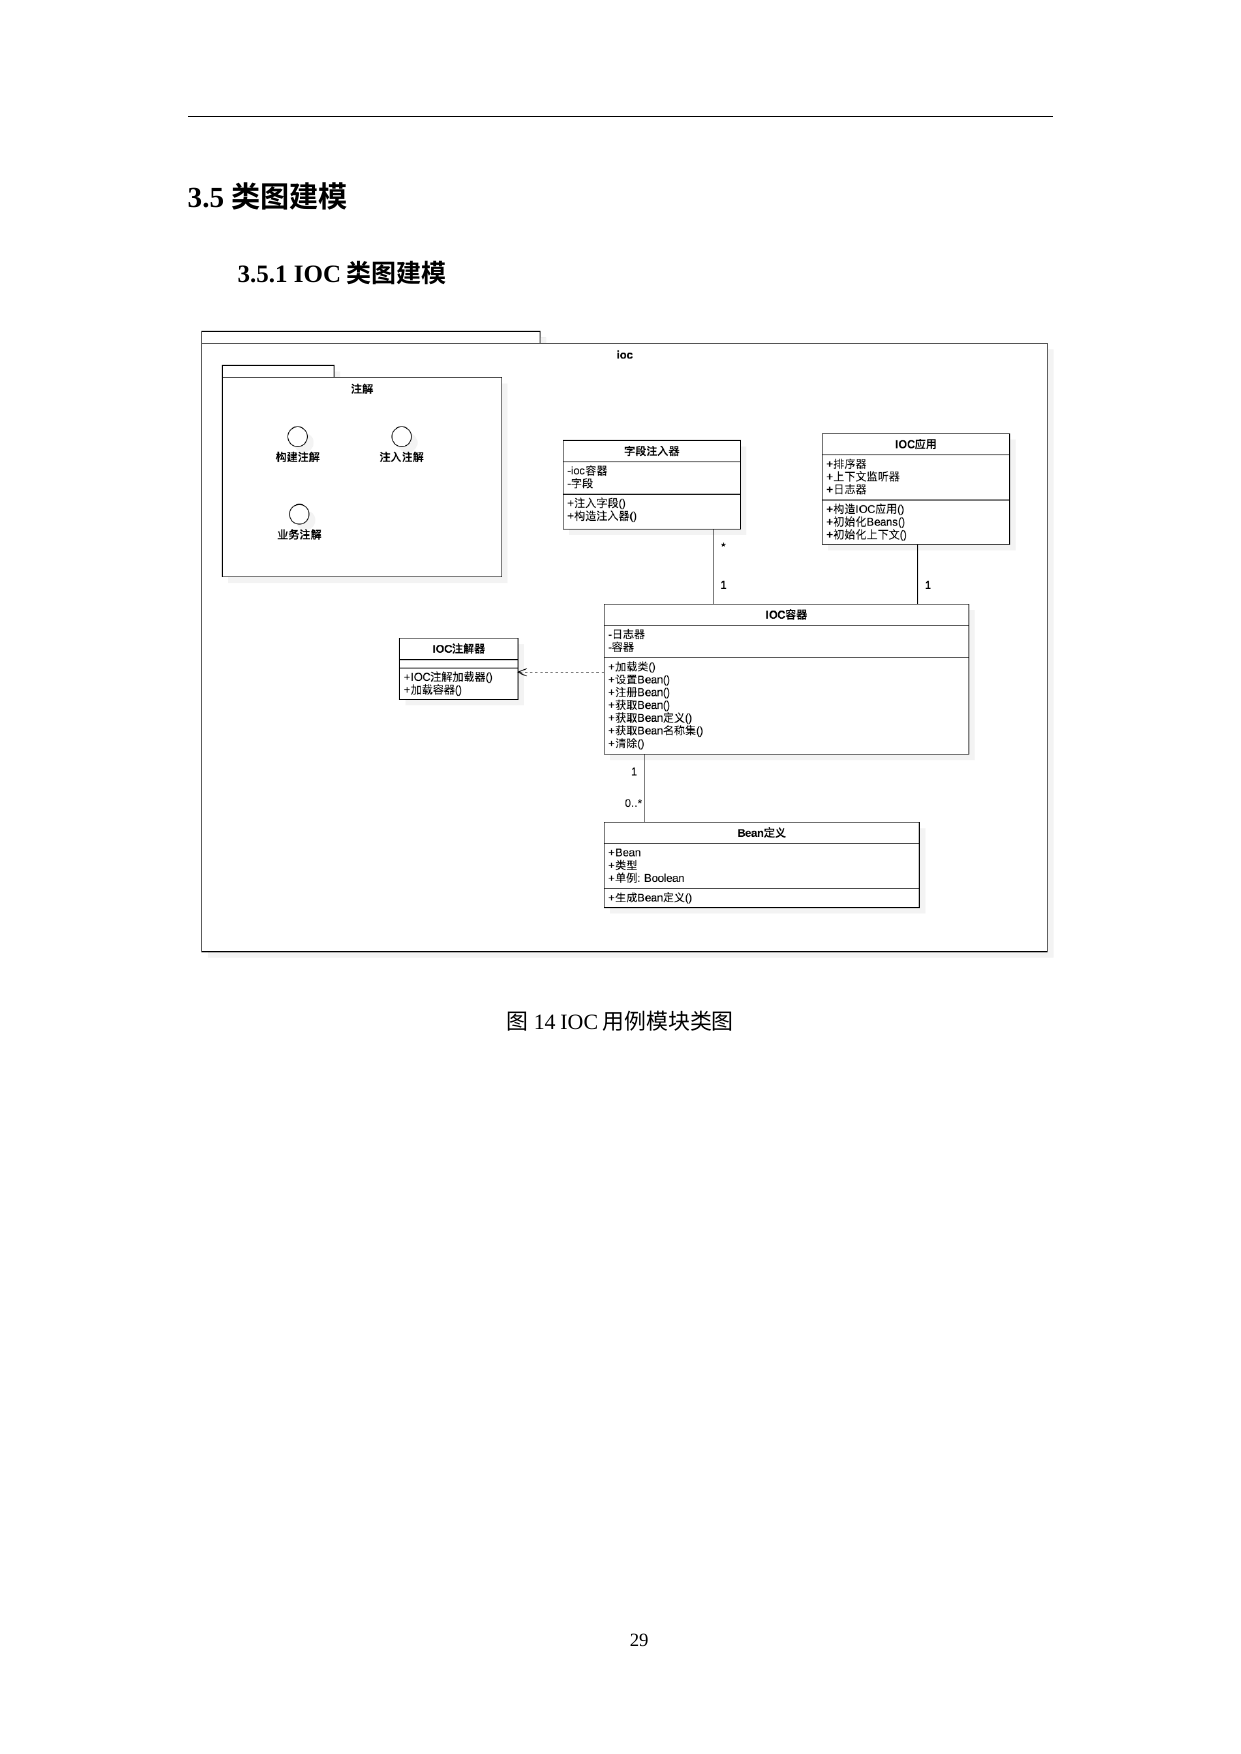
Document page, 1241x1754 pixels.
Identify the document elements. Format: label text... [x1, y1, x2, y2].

subtitle 3.5 类图建模 [187, 162, 1053, 227]
text 图 14 IOC用例模块类图 [187, 1003, 1053, 1036]
subtitle 3.5.1 IOC类图建模 [187, 239, 1053, 304]
picture [187, 320, 1075, 983]
